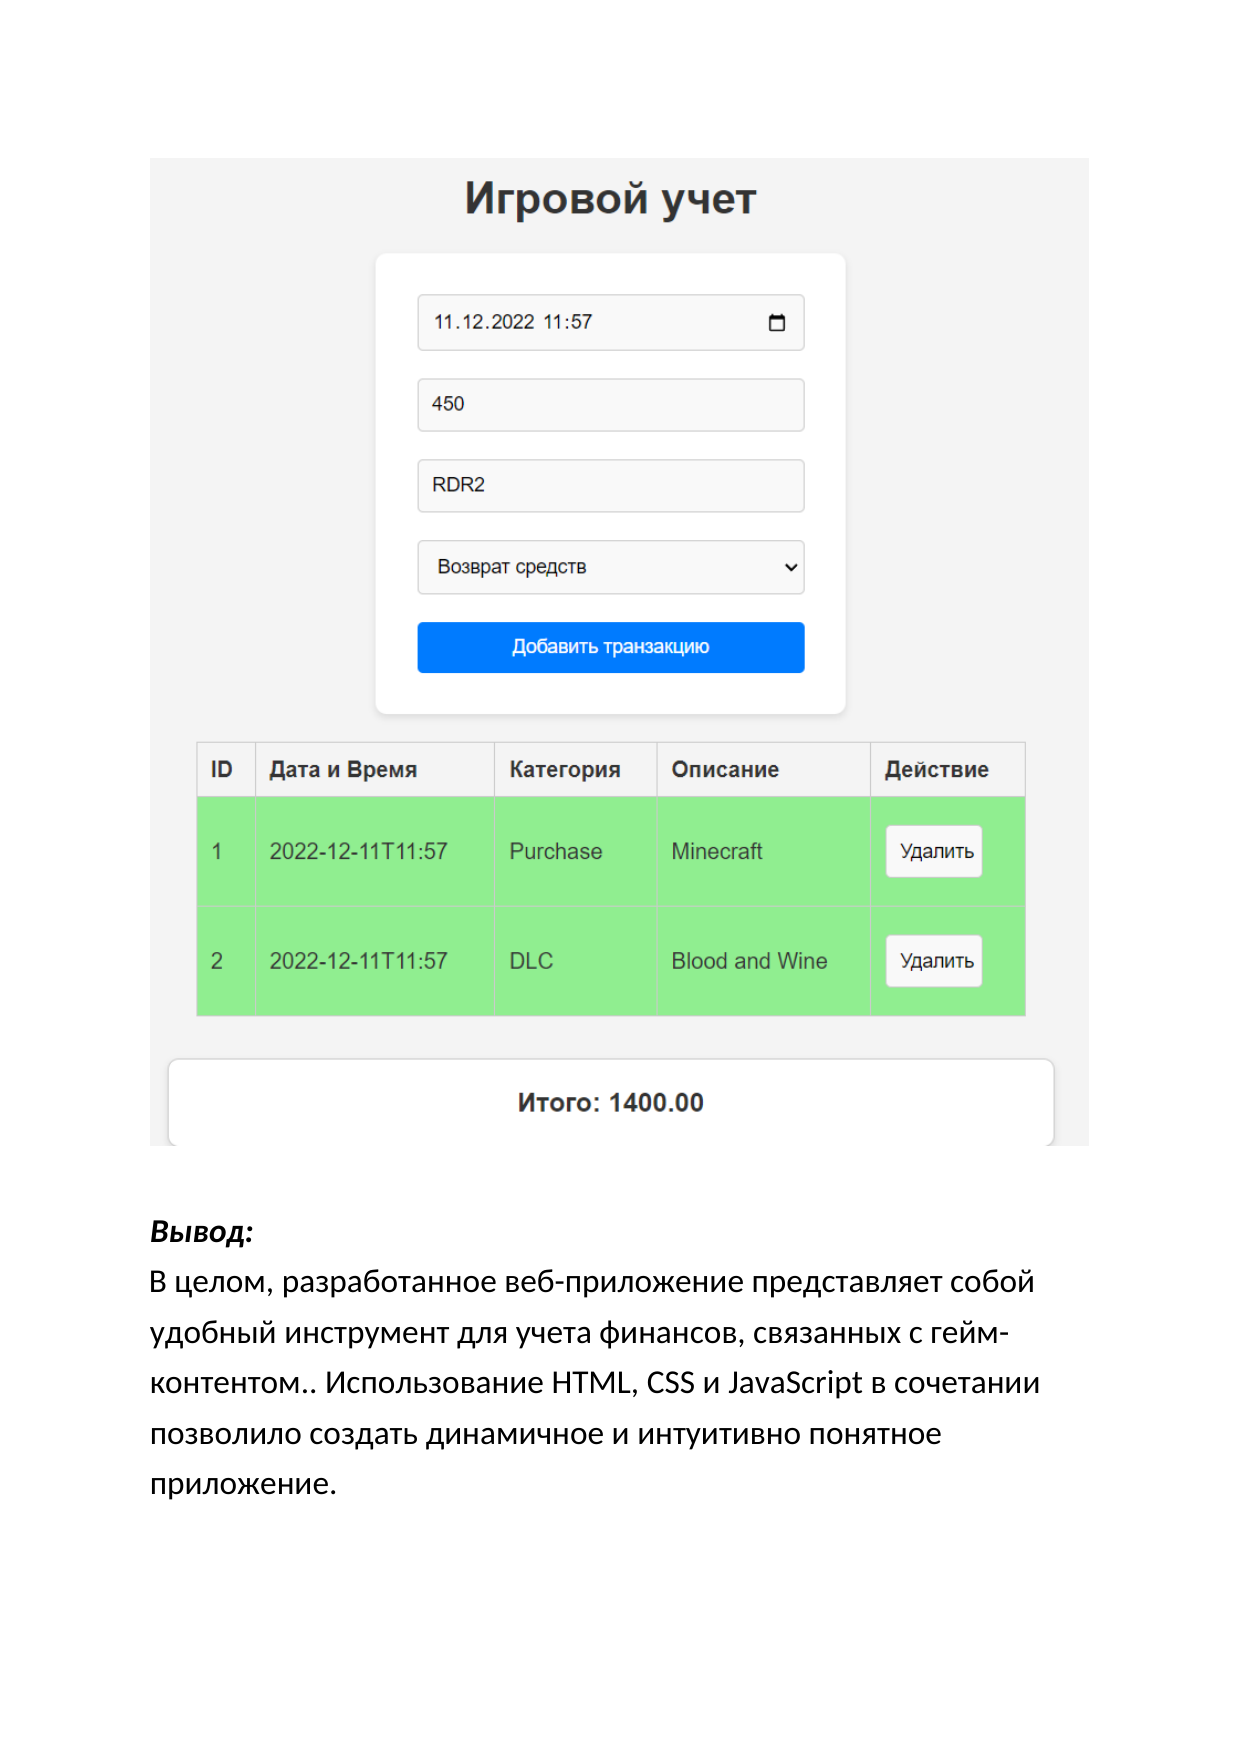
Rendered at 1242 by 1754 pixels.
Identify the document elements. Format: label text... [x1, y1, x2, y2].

picture [150, 158, 1089, 1146]
text Вывод: [150, 1210, 1090, 1250]
text В целом, разработанное веб-приложение представляет собой удобный инструмент для учета финансов, связанных с гейм-контентом.. Использование HTML, CSS и JavaScript в сочетании позволило создать динамичное и интуитивно понятное приложение. [148, 1261, 1090, 1503]
